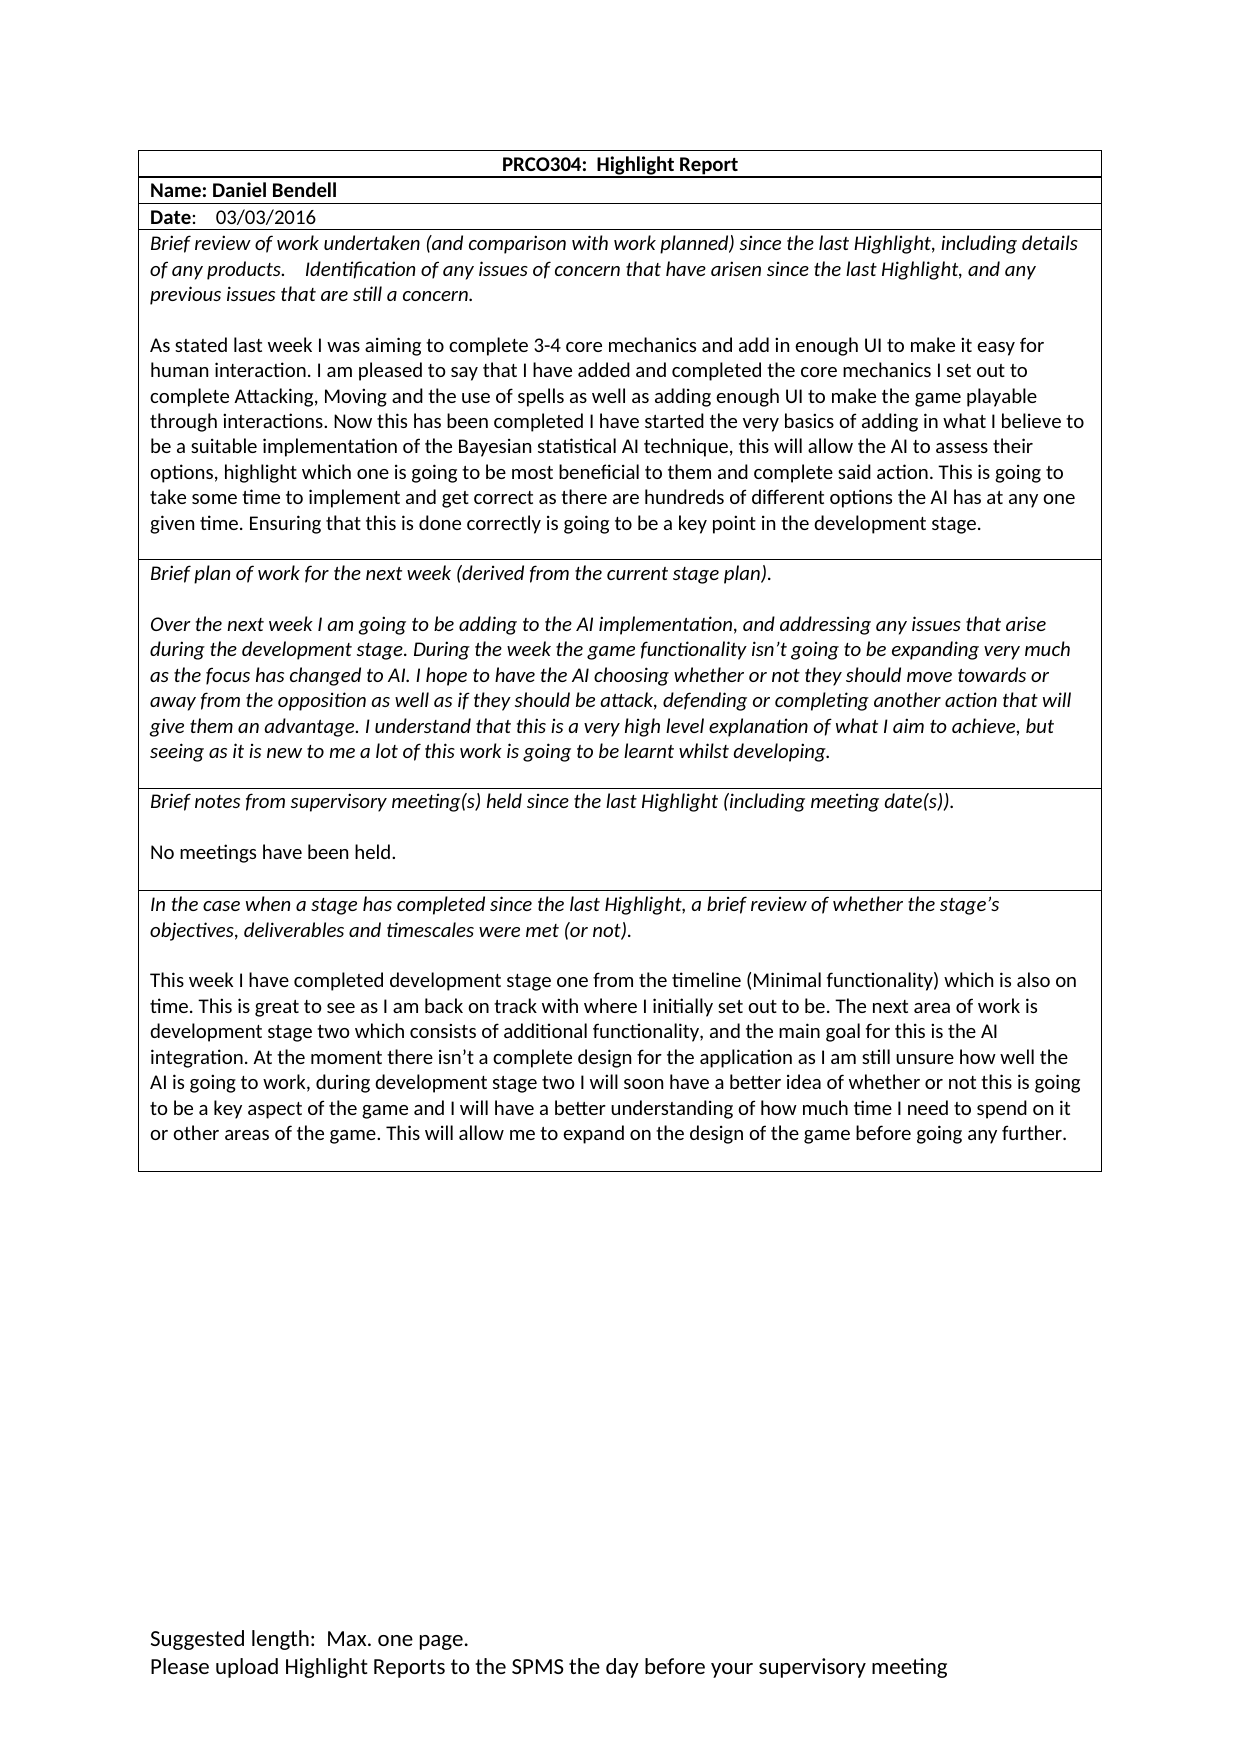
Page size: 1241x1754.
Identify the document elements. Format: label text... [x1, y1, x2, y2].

table_cell Brief notes from supervisory meeting(s) held since the last Highlight (including meeting date(s)). No meetings have been held. [139, 789, 1101, 890]
table_cell Brief review of work undertaken (and comparison with work planned) since the last Highlight, including details of any products. Identification of any issues of concern that have arisen since the last Highlight, and any previous issues that are still a concern. As stated last week I was aiming to complete 3-4 core mechanics and add in enough UI to make it easy for human interaction. I am pleased to say that I have added and completed the core mechanics I set out to complete Attacking, Moving and the use of spells as well as adding enough UI to make the game playable through interactions. Now this has been completed I have started the very basics of adding in what I believe to be a suitable implementation of the Bayesian statistical AI technique, this will allow the AI to assess their options, highlight which one is going to be most beneficial to them and complete said action. This is going to take some time to implement and get correct as there are hundreds of different options the AI has at any one given time. Ensuring that this is done correctly is going to be a key point in the development stage. [139, 230, 1101, 559]
table_cell In the case when a stage has completed since the last Highlight, a brief review of whether the stage’s objectives, deliverables and timescales were met (or not). This week I have completed development stage one from the timeline (Minimal functionality) which is also on time. This is great to see as I am back on track with where I initially set out to be. The next area of work is development stage two which consists of additional functionality, and the main goal for this is the AI integration. At the moment there isn’t a complete design for the application as I am still unsure how well the AI is going to work, during development stage two I will soon have a better idea of whether or not this is going to be a key aspect of the game and I will have a better understanding of how much time I need to spend on it or other areas of the game. This will allow me to expand on the design of the game before going any further. [139, 891, 1101, 1171]
table_cell Brief plan of work for the next week (derived from the current stage plan). Over the next week I am going to be adding to the AI implementation, and addressing any issues that arise during the development stage. During the week the game functionality isn’t going to be expanding very much as the focus has changed to AI. I hope to have the AI choosing whether or not they should move towards or away from the opposition as well as if they should be attack, defending or completing another action that will give them an advantage. I understand that this is a very high level explanation of what I aim to achieve, but seeing as it is new to me a lot of this work is going to be learnt whilst developing. [139, 560, 1101, 788]
table_header PRCO304: Highlight Report [139, 151, 1101, 176]
table_cell Date: 03/03/2016 [139, 204, 1101, 229]
table_cell Name: Daniel Bendell [139, 178, 1101, 203]
